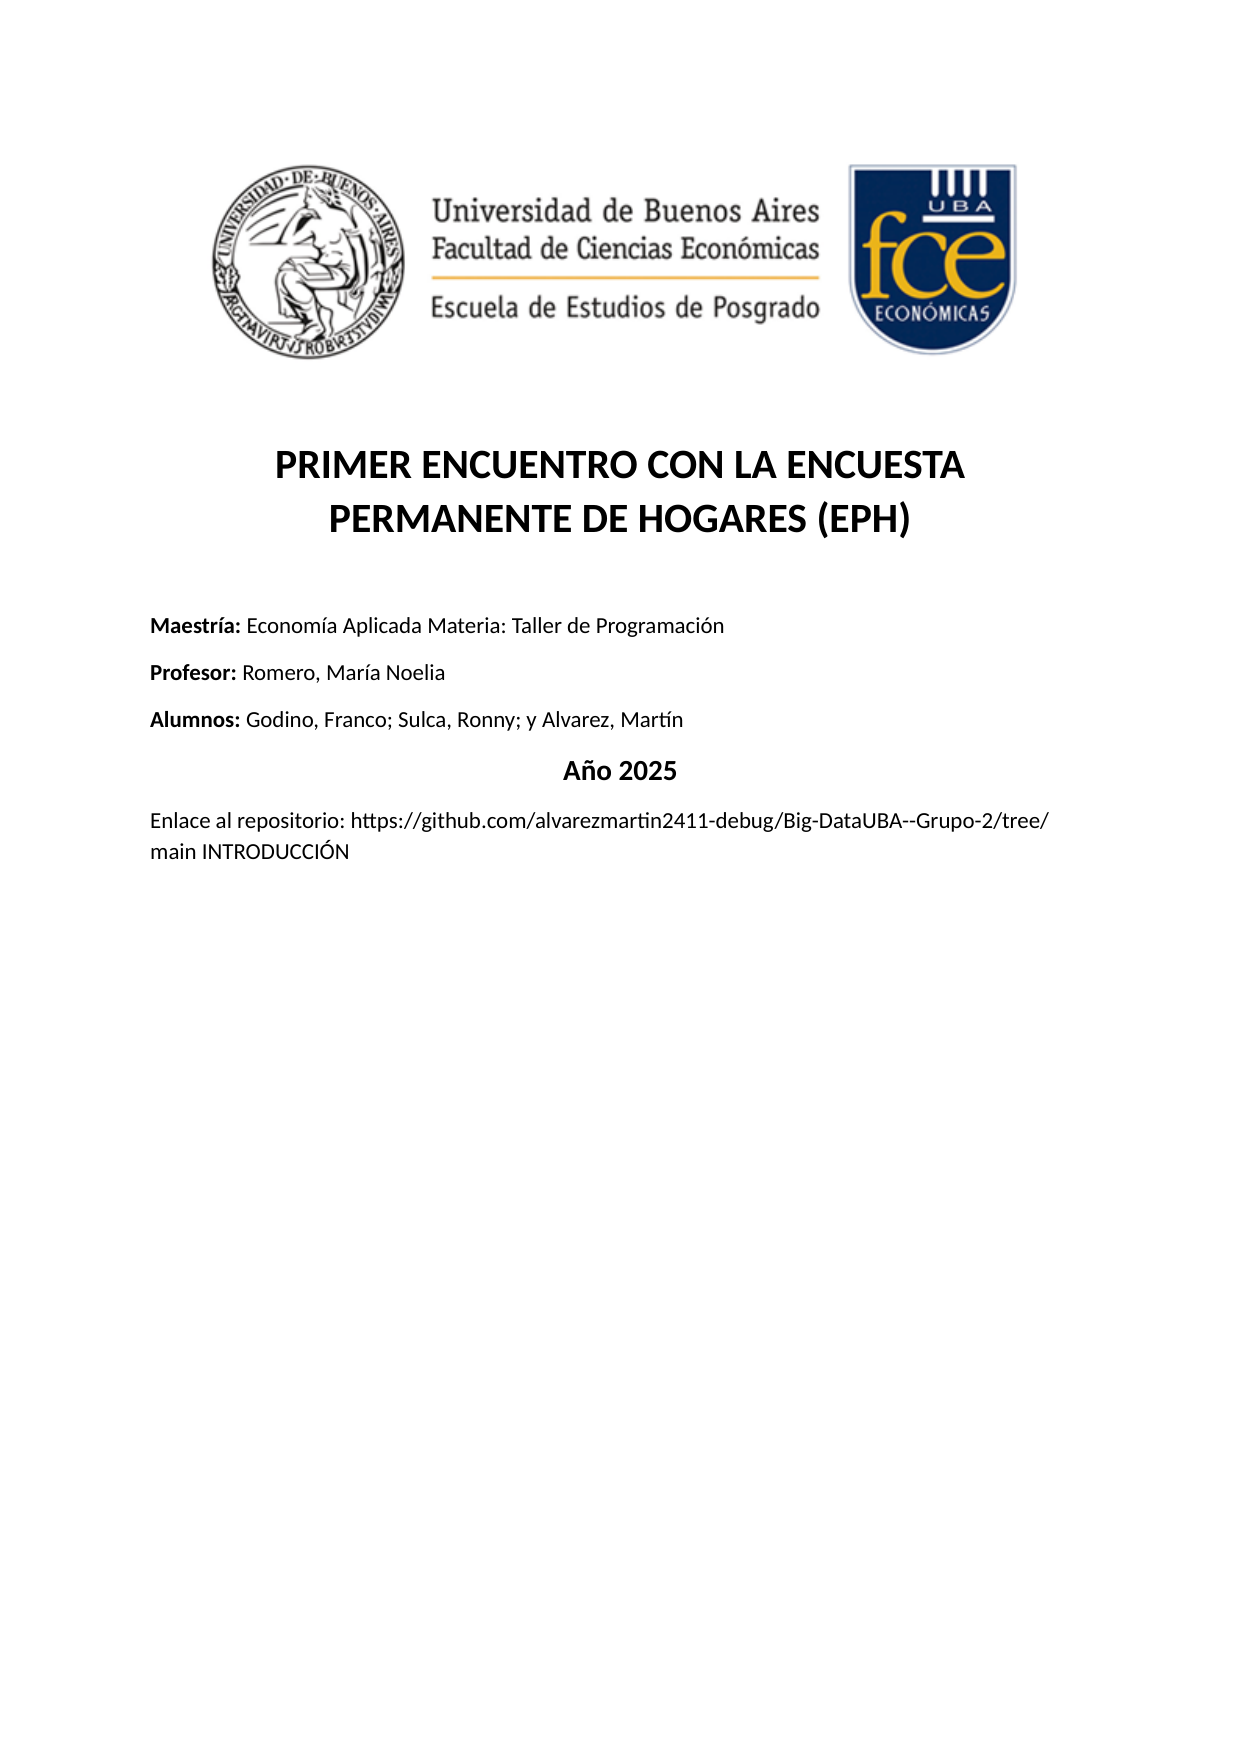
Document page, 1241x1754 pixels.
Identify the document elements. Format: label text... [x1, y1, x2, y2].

text Año 2025 [150, 752, 1090, 787]
picture [202, 150, 1039, 372]
text PRIMER ENCUENTRO CON LA ENCUESTA PERMANENTE DE HOGARES (EPH) [150, 438, 1090, 543]
text Maestría: Economía Aplicada Materia: Taller de Programación [150, 611, 1090, 639]
text Alumnos: Godino, Franco; Sulca, Ronny; y Alvarez, Martín [150, 705, 1090, 733]
text Enlace al repositorio: https://github.com/alvarezmartin2411-debug/Big-DataUBA--Grupo-2/tree/main INTRODUCCIÓN [150, 807, 1090, 865]
text Profesor: Romero, María Noelia [150, 658, 1090, 686]
